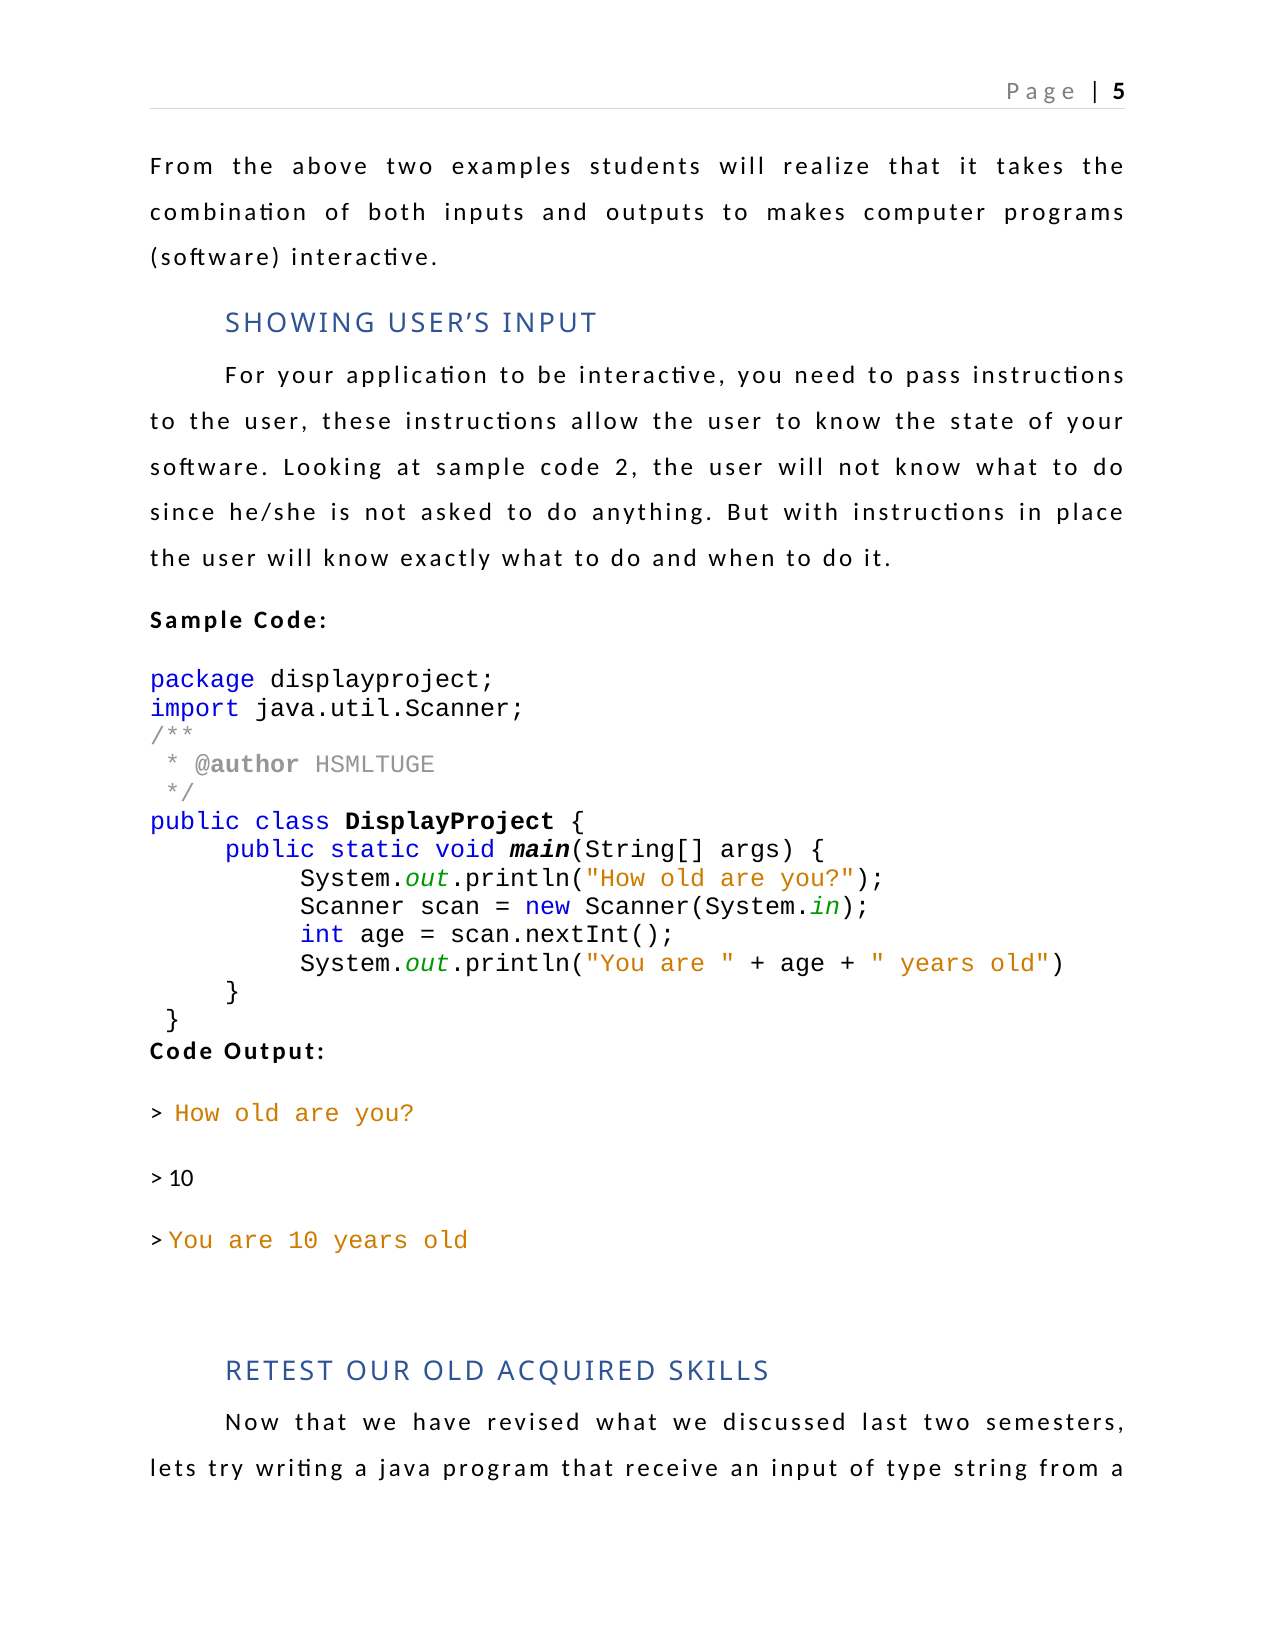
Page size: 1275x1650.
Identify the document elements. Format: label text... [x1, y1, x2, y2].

text Sample Code: [150, 604, 1125, 635]
subtitle SHOWING USER’S INPUT [150, 304, 1125, 341]
text From the above two examples students will realize that it takes the combination of both inputs and outputs to makes computer programs (software) interactive. [150, 150, 1125, 272]
text System.out.println("How old are you?"); [300, 865, 1125, 893]
text For your application to be interactive, you need to pass instructions to the user, these instructions allow the user to know the state of your software. Looking at sample code 2, the user will not know what to do since he/she is not asked to do anything. But with instructions in place the user will know exactly what to do and when to do it. [150, 359, 1125, 573]
text > How old are you? [150, 1098, 1125, 1129]
text Scanner scan = new Scanner(System.in); [300, 893, 1125, 922]
text > You are 10 years old [150, 1224, 1125, 1256]
subtitle RETEST OUR OLD ACQUIRED SKILLS [150, 1351, 1125, 1388]
text > 10 [150, 1162, 1125, 1192]
text package displayproject; [150, 667, 1125, 695]
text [150, 1406, 1125, 1482]
text import java.util.Scanner; /** * @author HSMLTUGE */ public class DisplayProject { public static void main(String[] args) { [150, 695, 1125, 865]
text } } [150, 978, 1125, 1035]
text int age = scan.nextInt(); System.out.println("You are " + age + " years old") [300, 922, 1125, 978]
text Code Output: [150, 1035, 1125, 1066]
